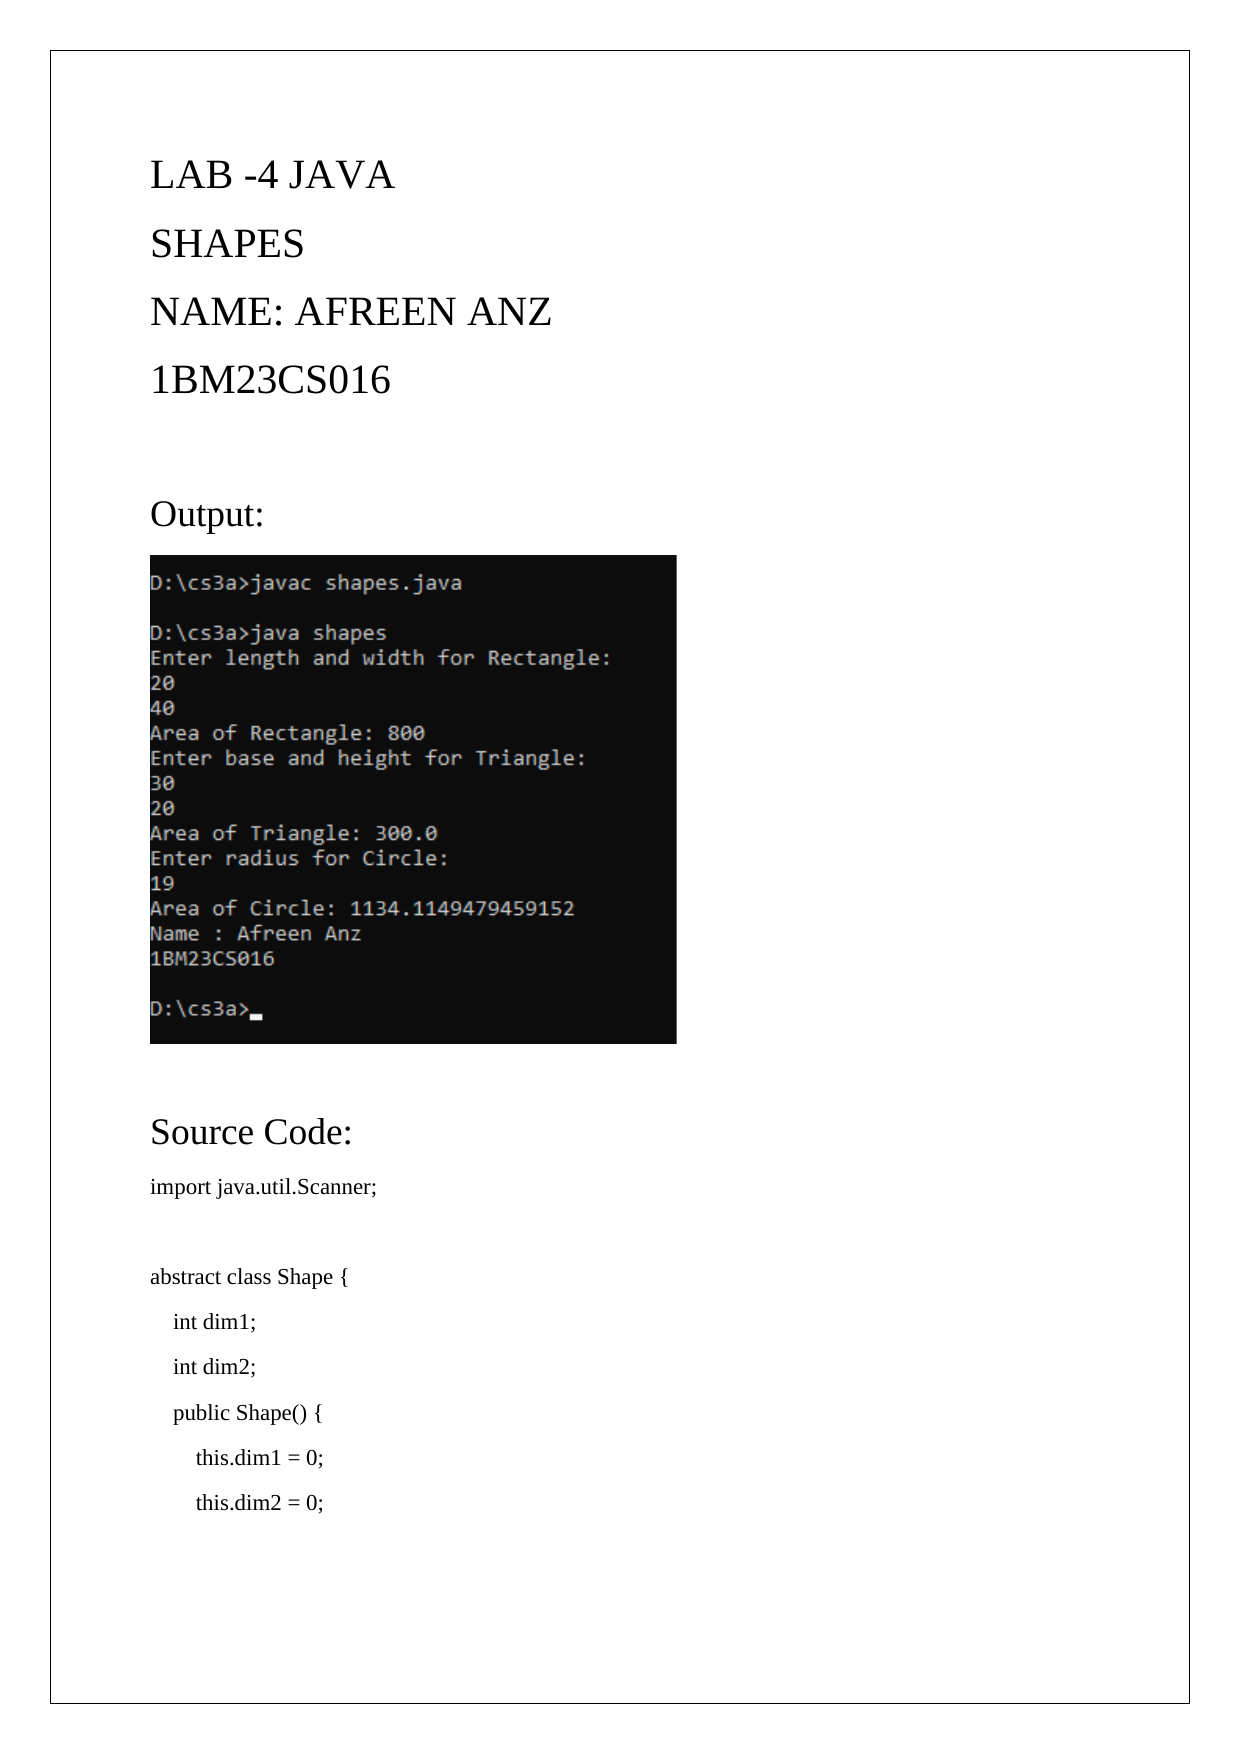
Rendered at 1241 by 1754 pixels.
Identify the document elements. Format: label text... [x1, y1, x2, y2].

text public Shape() { [150, 1398, 1090, 1425]
text NAME: AFREEN ANZ [150, 287, 1090, 334]
text int dim2; [150, 1353, 1090, 1380]
text abstract class Shape { [150, 1263, 1090, 1289]
text this.dim2 = 0; [150, 1489, 1090, 1515]
text int dim1; [150, 1308, 1090, 1335]
text Output: [150, 492, 1090, 535]
text import java.util.Scanner; [150, 1173, 1090, 1199]
text this.dim1 = 0; [150, 1444, 1090, 1470]
text LAB -4 JAVA [150, 150, 1090, 198]
picture [150, 555, 677, 1044]
text Source Code: [150, 1110, 1090, 1153]
text SHAPES [150, 218, 1090, 266]
text 1BM23CS016 [150, 355, 1090, 403]
